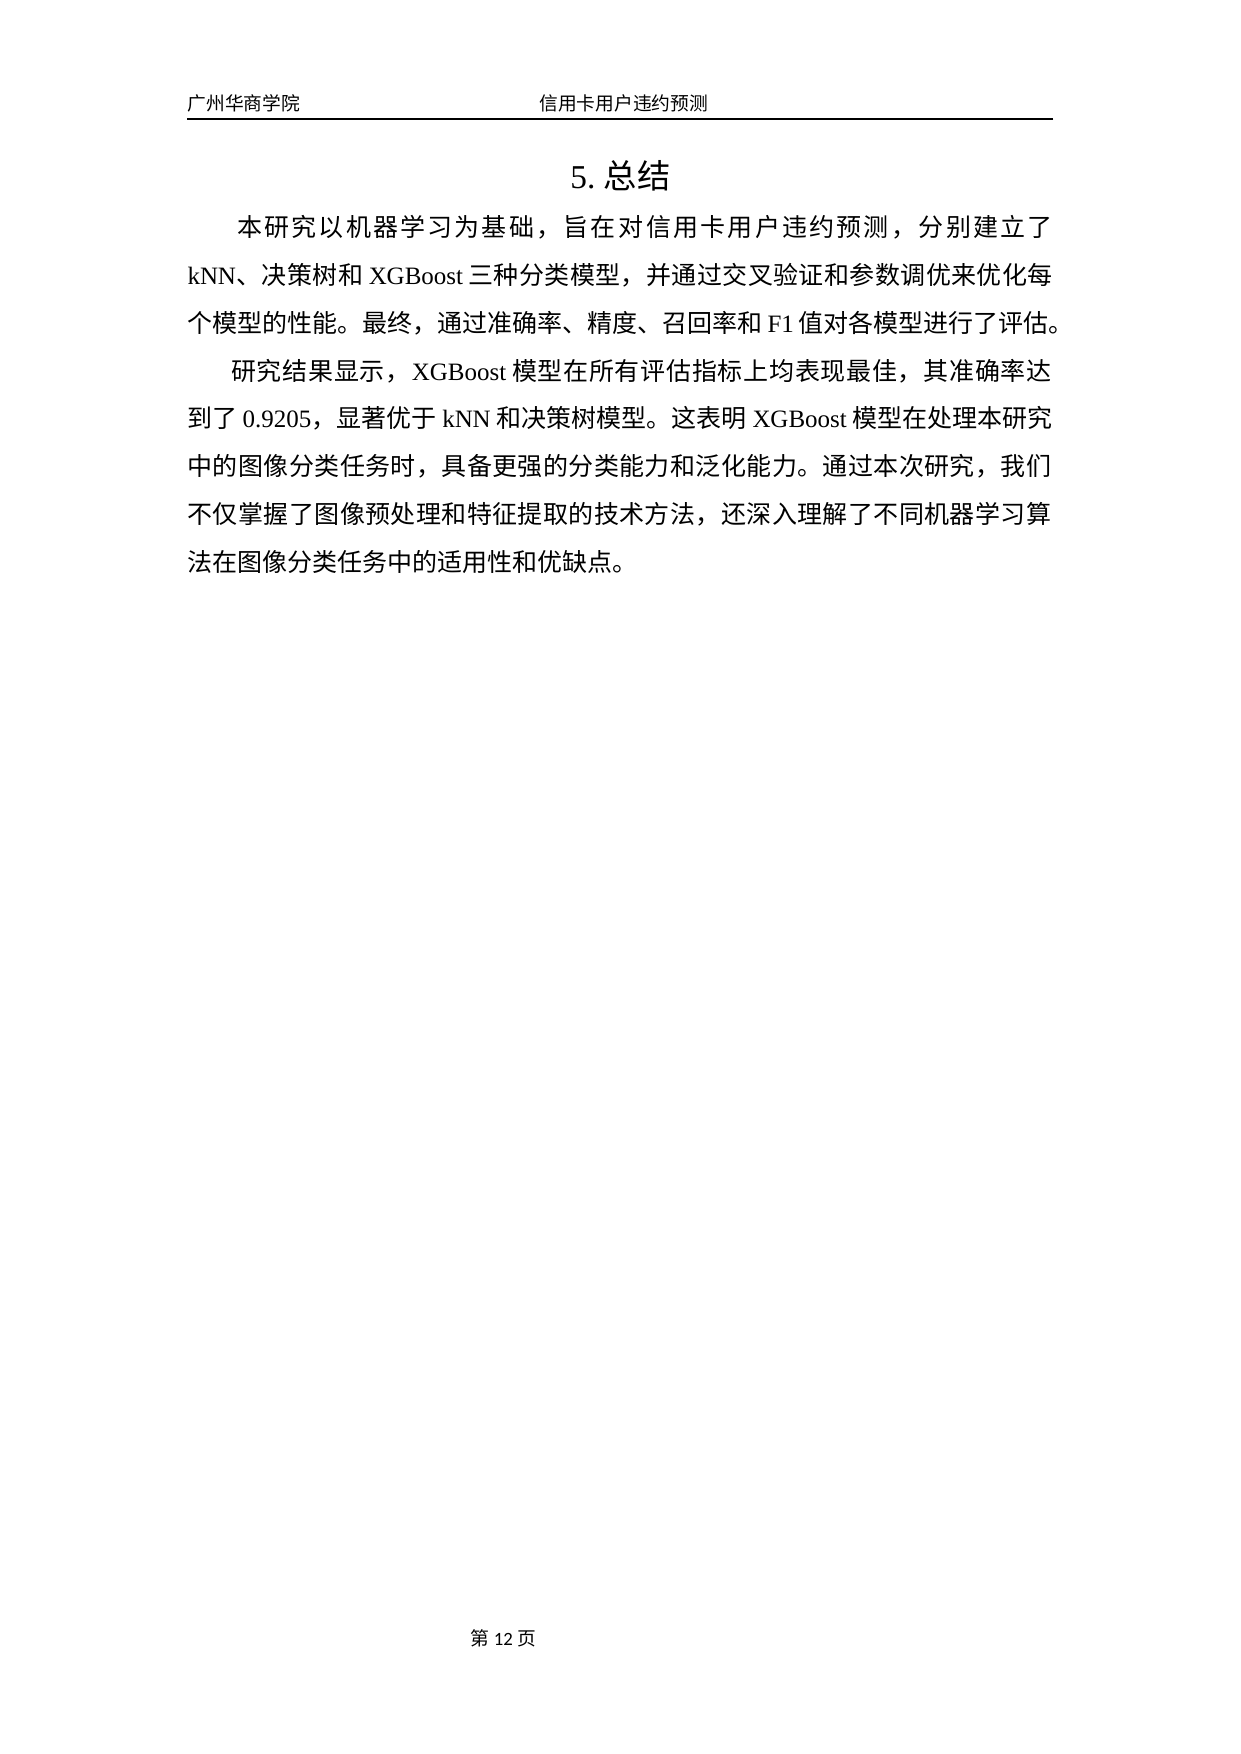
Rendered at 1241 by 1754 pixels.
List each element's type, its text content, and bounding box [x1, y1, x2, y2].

text 研究结果显示，XGBoost模型在所有评估指标上均表现最佳，其准确率达到了0.9205，显著优于kNN和决策树模型。这表明XGBoost模型在处理本研究中的图像分类任务时，具备更强的分类能力和泛化能力。通过本次研究，我们不仅掌握了图像预处理和特征提取的技术方法，还深入理解了不同机器学习算法在图像分类任务中的适用性和优缺点。 [187, 342, 1053, 581]
text 本研究以机器学习为基础，旨在对信用卡用户违约预测，分别建立了kNN、决策树和XGBoost三种分类模型，并通过交叉验证和参数调优来优化每个模型的性能。最终，通过准确率、精度、召回率和F1值对各模型进行了评估。 [187, 198, 1053, 342]
subtitle 5. 总结 [187, 150, 1053, 198]
